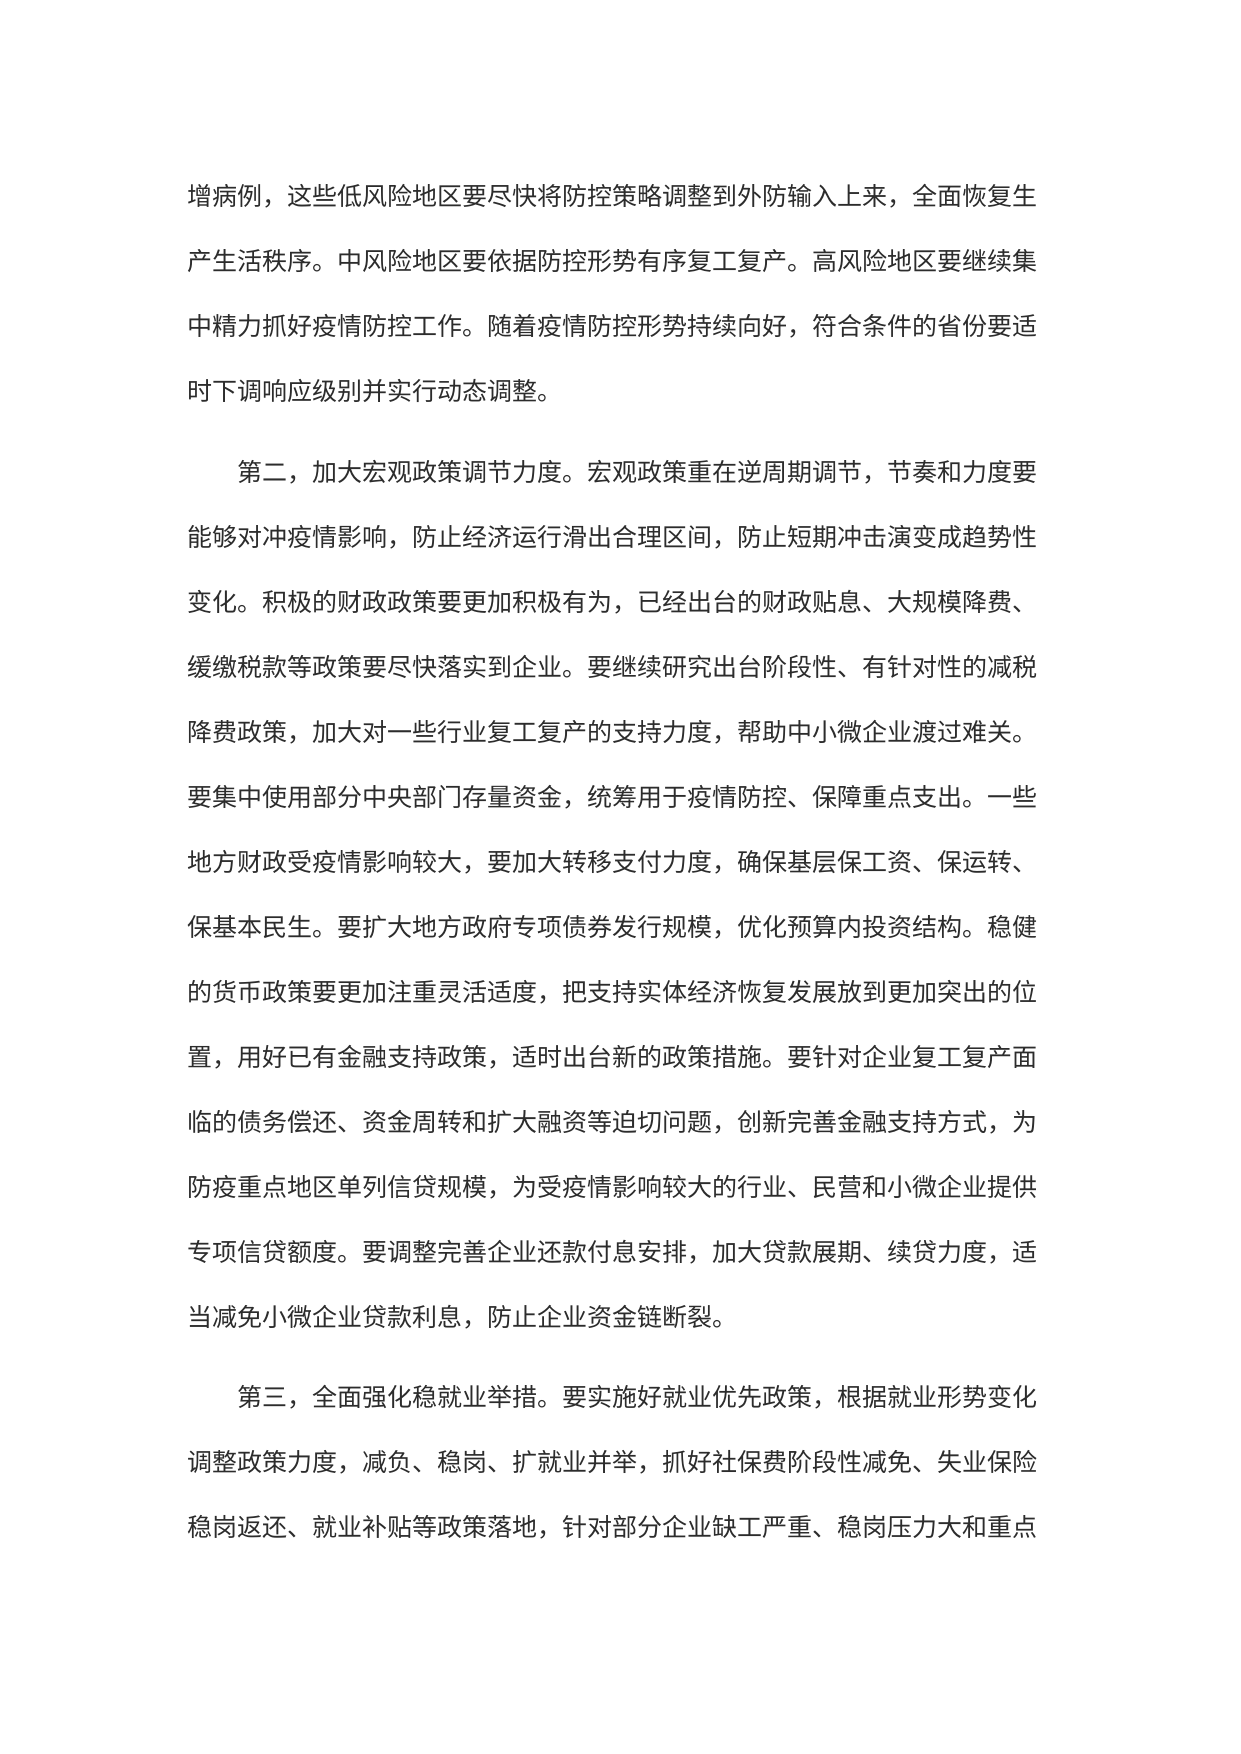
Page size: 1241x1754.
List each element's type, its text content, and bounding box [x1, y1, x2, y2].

text 第二，加大宏观政策调节力度。宏观政策重在逆周期调节，节奏和力度要能够对冲疫情影响，防止经济运行滑出合理区间，防止短期冲击演变成趋势性变化。积极的财政政策要更加积极有为，已经出台的财政贴息、大规模降费、缓缴税款等政策要尽快落实到企业。要继续研究出台阶段性、有针对性的减税降费政策，加大对一些行业复工复产的支持力度，帮助中小微企业渡过难关。要集中使用部分中央部门存量资金，统筹用于疫情防控、保障重点支出。一些地方财政受疫情影响较大，要加大转移支付力度，确保基层保工资、保运转、保基本民生。要扩大地方政府专项债券发行规模，优化预算内投资结构。稳健的货币政策要更加注重灵活适度，把支持实体经济恢复发展放到更加突出的位置，用好已有金融支持政策，适时出台新的政策措施。要针对企业复工复产面临的债务偿还、资金周转和扩大融资等迫切问题，创新完善金融支持方式，为防疫重点地区单列信贷规模，为受疫情影响较大的行业、民营和小微企业提供专项信贷额度。要调整完善企业还款付息安排，加大贷款展期、续贷力度，适当减免小微企业贷款利息，防止企业资金链断裂。 [187, 438, 1053, 1348]
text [187, 1363, 1053, 1558]
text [187, 162, 1053, 422]
